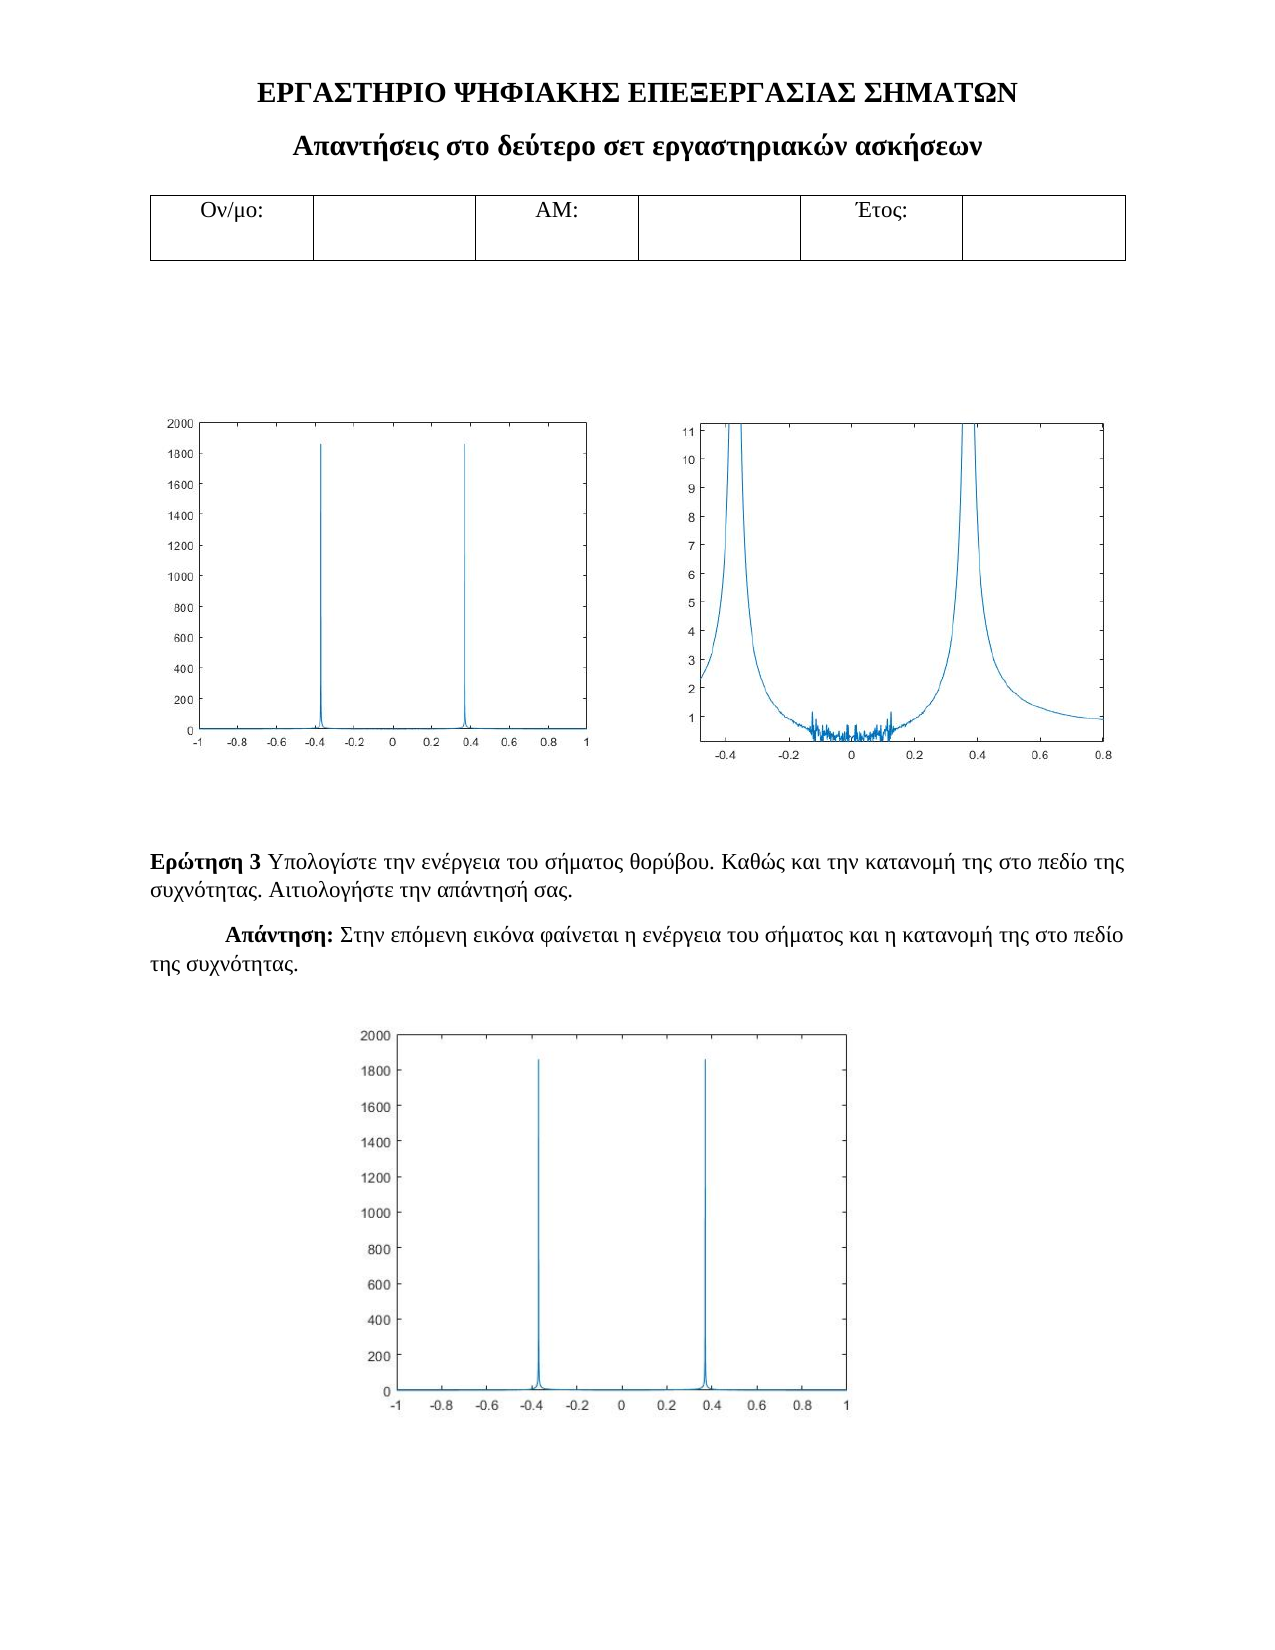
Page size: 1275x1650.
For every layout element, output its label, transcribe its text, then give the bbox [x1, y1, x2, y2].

picture [632, 394, 1149, 781]
text Ερώτηση 3 Υπολογίστε την ενέργεια του σήματος θορύβου. Καθώς και την κατανομή της στο πεδίο της συχνότητας. Αιτιολογήστε την απάντησή σας. [150, 848, 1125, 903]
text Απάντηση: Στην επόμενη εικόνα φαίνεται η ενέργεια του σήματος και η κατανομή της στο πεδίο της συχνότητας. [150, 921, 1125, 976]
picture [321, 1003, 900, 1434]
picture [133, 394, 630, 767]
